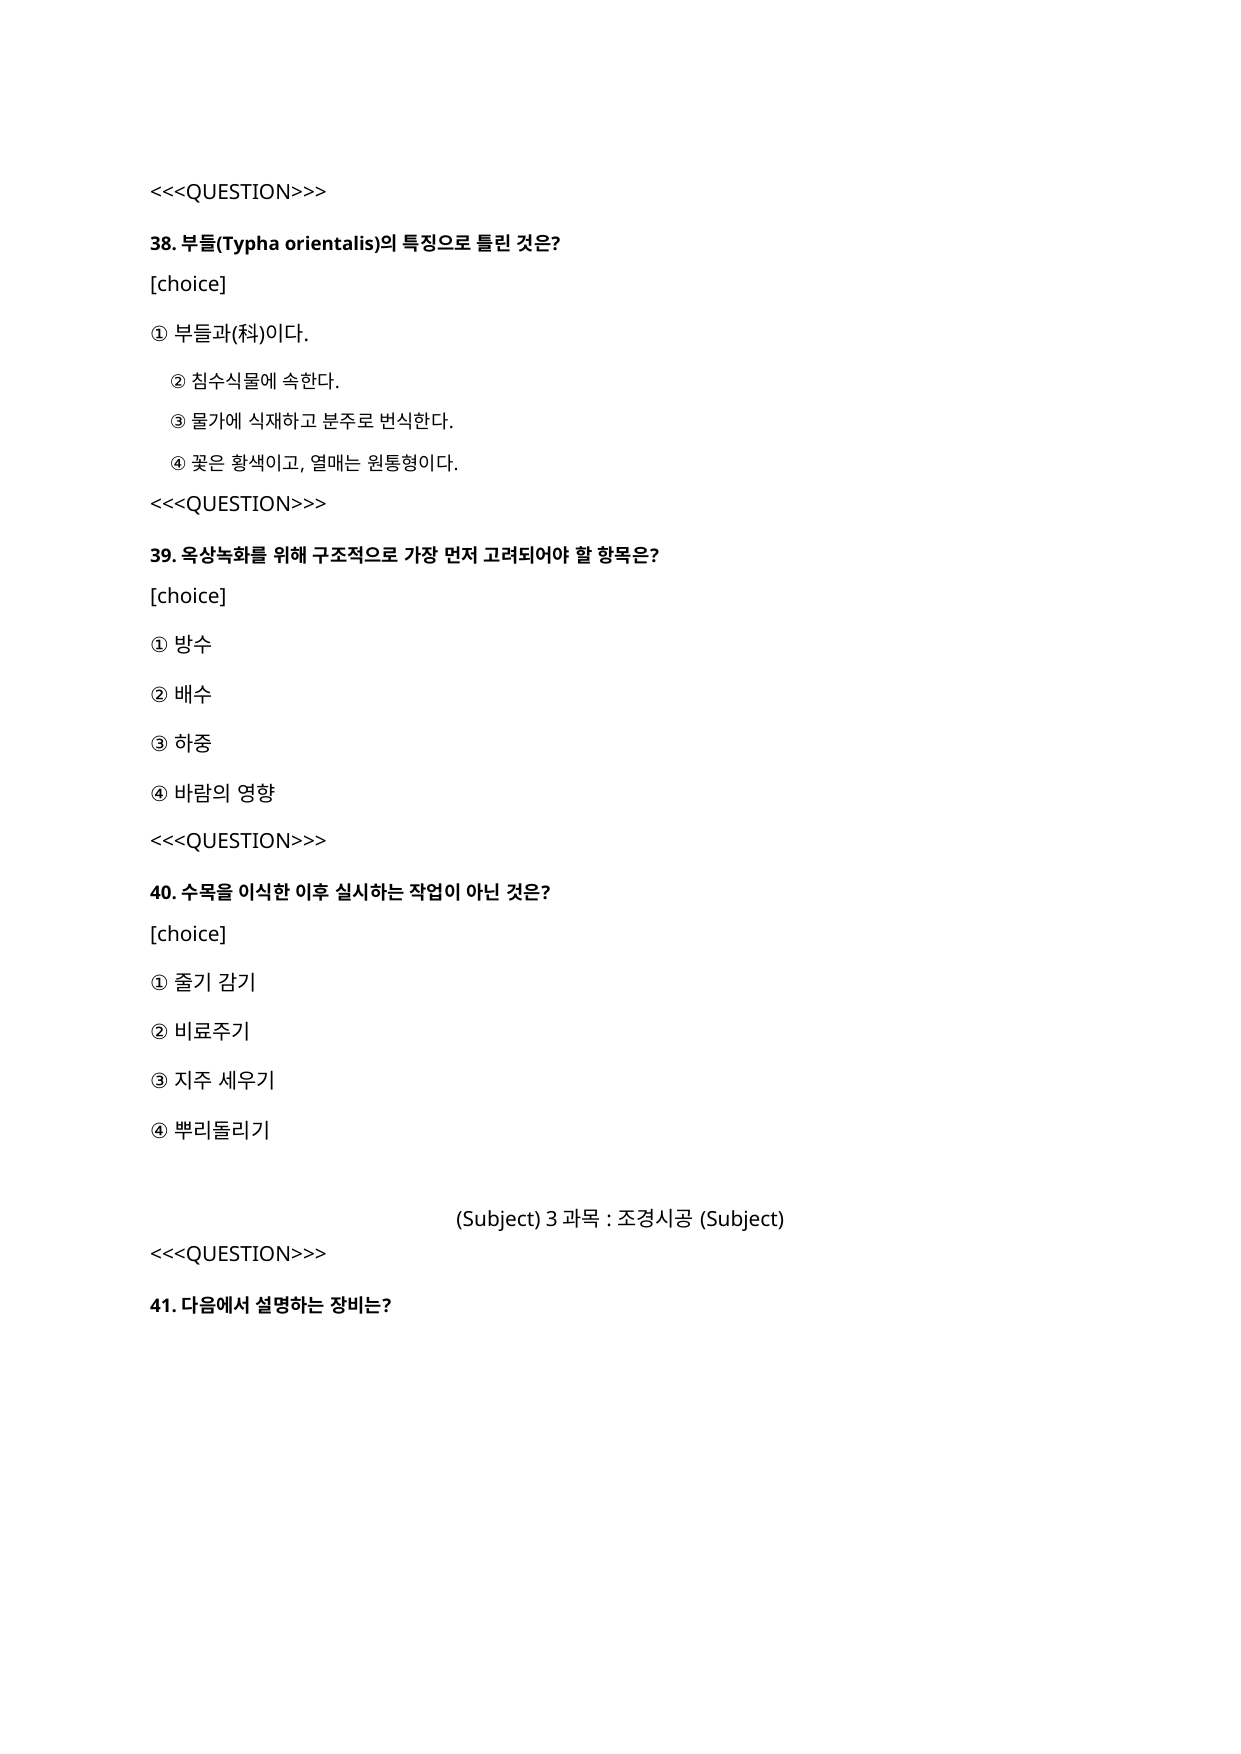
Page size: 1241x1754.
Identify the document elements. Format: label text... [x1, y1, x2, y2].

text ① 방수 [150, 629, 1090, 659]
text 41. 다음에서 설명하는 장비는? [150, 1290, 1090, 1317]
text [choice] [150, 269, 1090, 298]
text ④ 바람의 영향 [150, 777, 1090, 807]
text ③ 물가에 식재하고 분주로 번식한다. [150, 407, 1090, 434]
text (Subject) 3과목 : 조경시공 (Subject) [150, 1202, 1090, 1233]
text ④ 뿌리돌리기 [150, 1114, 1090, 1144]
text <<<QUESTION>>> [150, 489, 1090, 517]
text <<<QUESTION>>> [150, 1239, 1090, 1267]
text <<<QUESTION>>> [150, 177, 1090, 206]
text [choice] [150, 919, 1090, 947]
text ② 비료주기 [150, 1015, 1090, 1046]
text 40. 수목을 이식한 이후 실시하는 작업이 아닌 것은? [150, 878, 1090, 905]
text ② 침수식물에 속한다. [150, 366, 1090, 393]
text ② 배수 [150, 678, 1090, 708]
text ① 부들과(科)이다. [150, 317, 1090, 347]
text 38. 부들(Typha orientalis)의 특징으로 틀린 것은? [150, 229, 1090, 256]
text ④ 꽃은 황색이고, 열매는 원통형이다. [150, 448, 1090, 475]
text 39. 옥상녹화를 위해 구조적으로 가장 먼저 고려되어야 할 항목은? [150, 541, 1090, 568]
text ③ 하중 [150, 727, 1090, 758]
text <<<QUESTION>>> [150, 826, 1090, 855]
text [choice] [150, 581, 1090, 610]
text ① 줄기 감기 [150, 966, 1090, 996]
text ③ 지주 세우기 [150, 1065, 1090, 1095]
